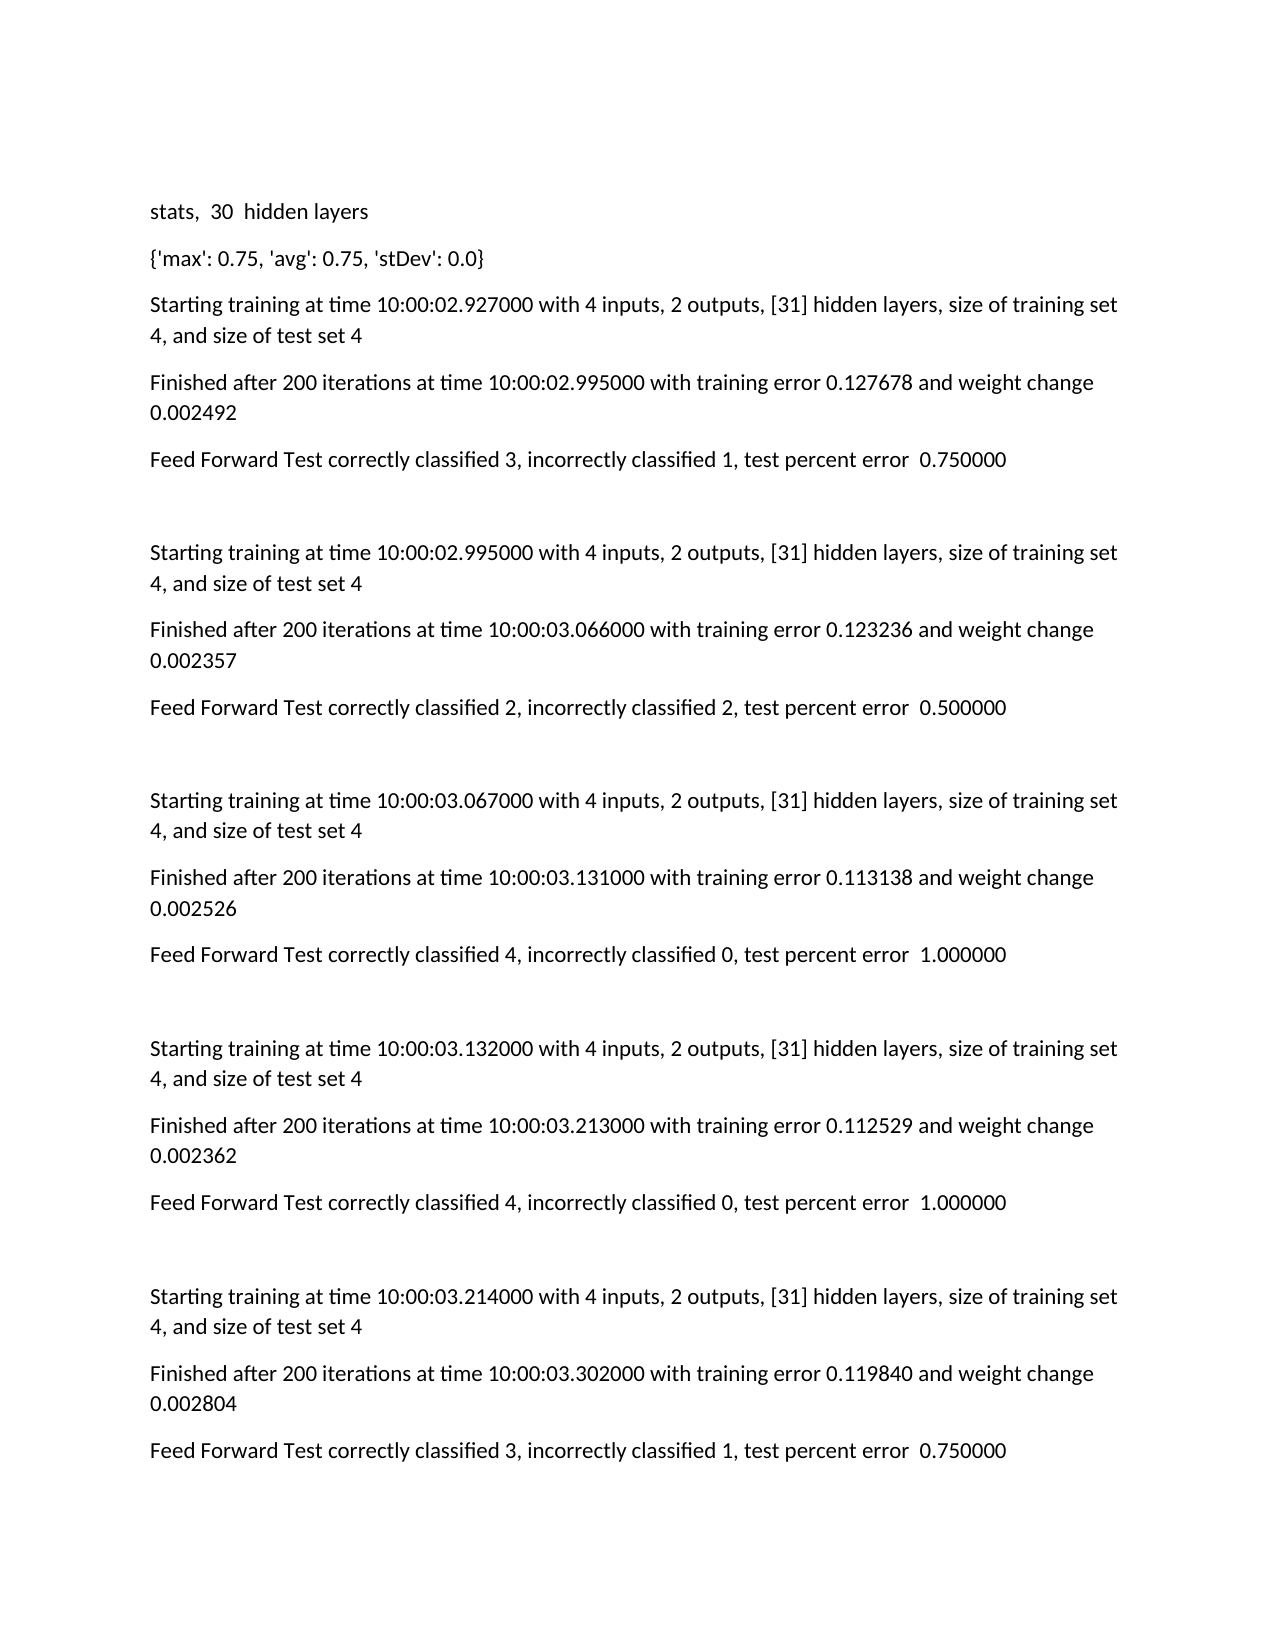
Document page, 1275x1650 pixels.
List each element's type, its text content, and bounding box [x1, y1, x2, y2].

text Finished after 200 iterations at time 10:00:03.213000 with training error 0.112529 and weight change 0.002362 [150, 1111, 1125, 1170]
text Feed Forward Test correctly classified 4, incorrectly classified 0, test percent error 1.000000 [150, 1188, 1125, 1217]
text Finished after 200 iterations at time 10:00:03.131000 with training error 0.113138 and weight change 0.002526 [150, 863, 1125, 922]
text Feed Forward Test correctly classified 2, incorrectly classified 2, test percent error 0.500000 [150, 693, 1125, 721]
text Starting training at time 10:00:02.995000 with 4 inputs, 2 outputs, [31] hidden layers, size of training set 4, and size of test set 4 [150, 538, 1125, 597]
text Starting training at time 10:00:02.927000 with 4 inputs, 2 outputs, [31] hidden layers, size of training set 4, and size of test set 4 [150, 291, 1125, 349]
text Finished after 200 iterations at time 10:00:02.995000 with training error 0.127678 and weight change 0.002492 [150, 368, 1125, 426]
text Finished after 200 iterations at time 10:00:03.066000 with training error 0.123236 and weight change 0.002357 [150, 616, 1125, 674]
text Feed Forward Test correctly classified 4, incorrectly classified 0, test percent error 1.000000 [150, 941, 1125, 969]
text Starting training at time 10:00:03.067000 with 4 inputs, 2 outputs, [31] hidden layers, size of training set 4, and size of test set 4 [150, 786, 1125, 845]
text stats, 30 hidden layers [150, 197, 1125, 225]
text Starting training at time 10:00:03.132000 with 4 inputs, 2 outputs, [31] hidden layers, size of training set 4, and size of test set 4 [150, 1034, 1125, 1093]
text Finished after 200 iterations at time 10:00:03.302000 with training error 0.119840 and weight change 0.002804 [150, 1359, 1125, 1418]
text {'max': 0.75, 'avg': 0.75, 'stDev': 0.0} [150, 244, 1125, 272]
text Feed Forward Test correctly classified 3, incorrectly classified 1, test percent error 0.750000 [150, 445, 1125, 473]
text Feed Forward Test correctly classified 3, incorrectly classified 1, test percent error 0.750000 [150, 1436, 1125, 1464]
text Starting training at time 10:00:03.214000 with 4 inputs, 2 outputs, [31] hidden layers, size of training set 4, and size of test set 4 [150, 1282, 1125, 1341]
